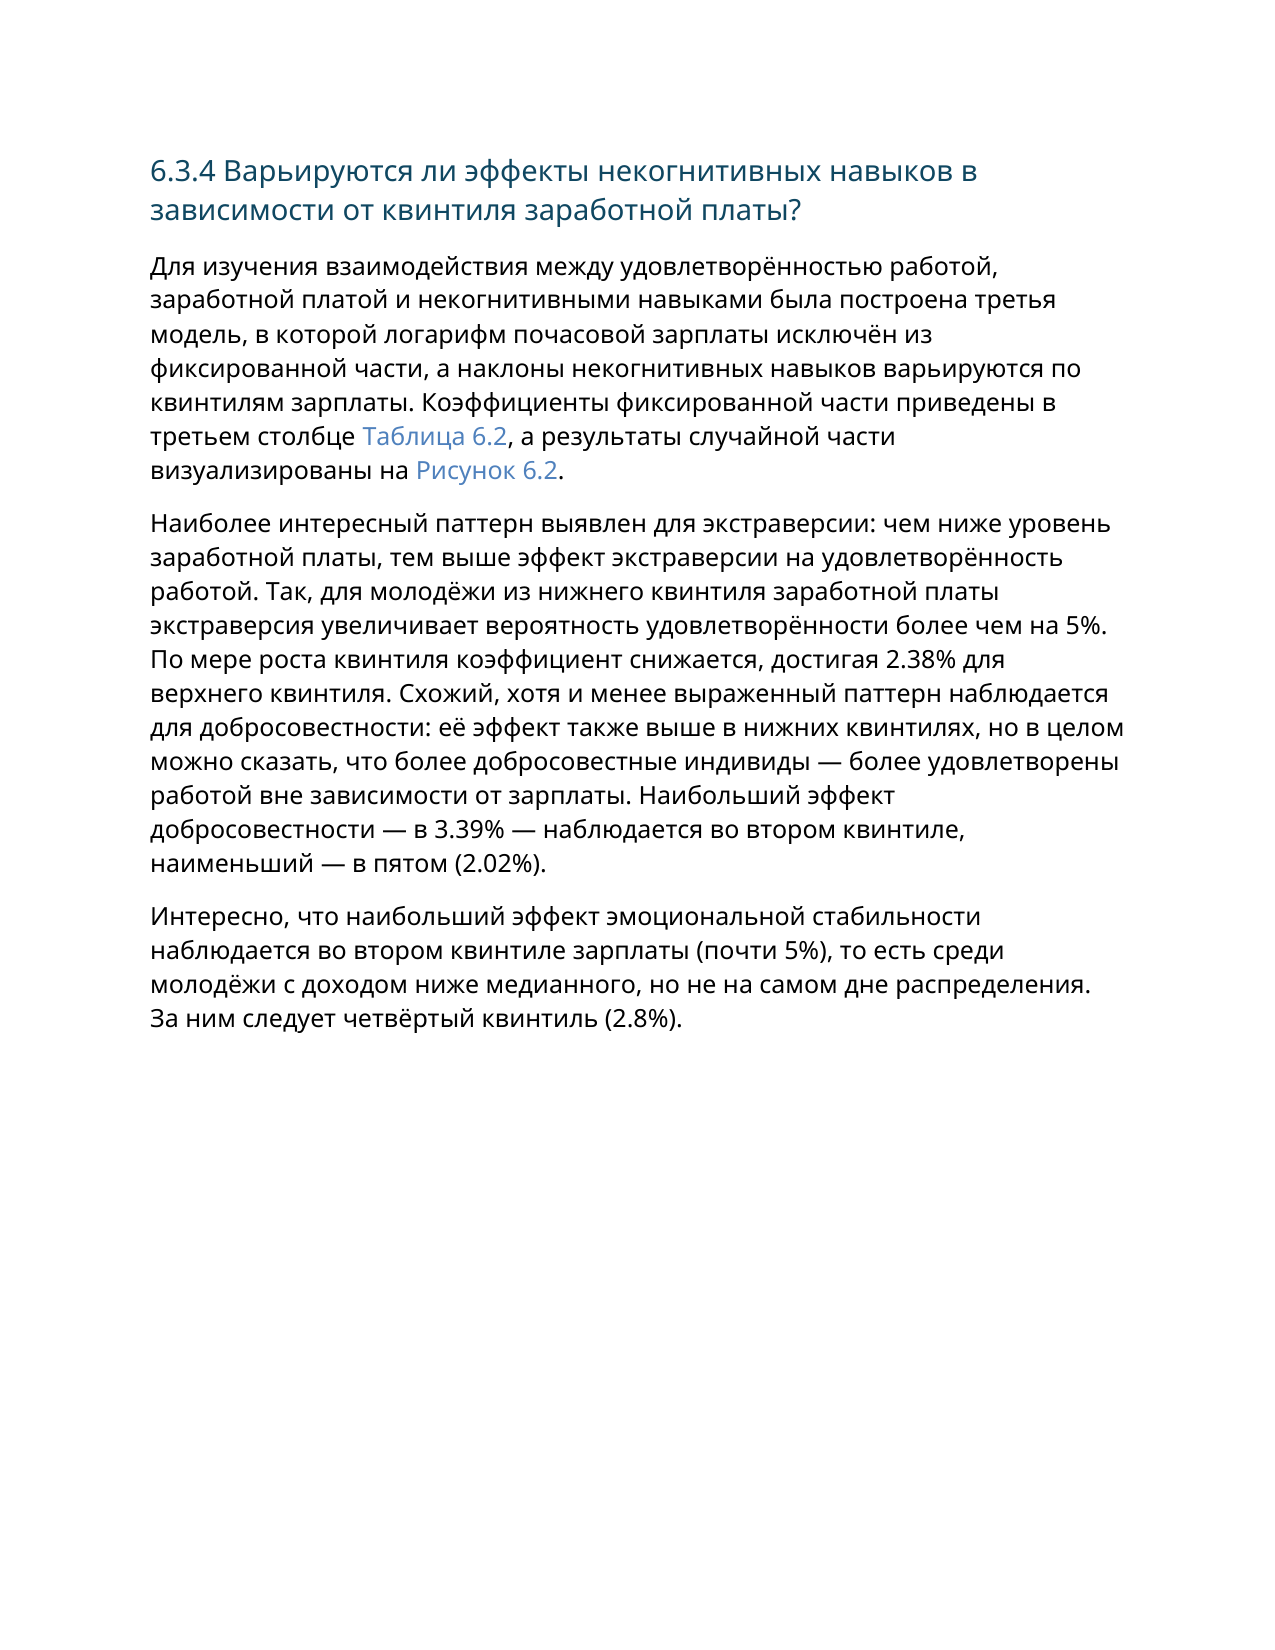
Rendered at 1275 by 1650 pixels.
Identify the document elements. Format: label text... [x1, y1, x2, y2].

subtitle 6.3.4 Варьируются ли эффекты некогнитивных навыков в зависимости от квинтиля заработной платы? [150, 150, 1125, 229]
text Наиболее интересный паттерн выявлен для экстраверсии: чем ниже уровень заработной платы, тем выше эффект экстраверсии на удовлетворённость работой. Так, для молодёжи из нижнего квинтиля заработной платы экстраверсия увеличивает вероятность удовлетворённости более чем на 5%. По мере роста квинтиля коэффициент снижается, достигая 2.38% для верхнего квинтиля. Схожий, хотя и менее выраженный паттерн наблюдается для добросовестности: её эффект также выше в нижних квинтилях, но в целом можно сказать, что более добросовестные индивиды — более удовлетворены работой вне зависимости от зарплаты. Наибольший эффект добросовестности — в 3.39% — наблюдается во втором квинтиле, наименьший — в пятом (2.02%). [150, 505, 1125, 880]
text Интересно, что наибольший эффект эмоциональной стабильности наблюдается во втором квинтиле зарплаты (почти 5%), то есть среди молодёжи с доходом ниже медианного, но не на самом дне распределения. За ним следует четвёртый квинтиль (2.8%). [150, 899, 1125, 1035]
text Для изучения взаимодействия между удовлетворённостью работой, заработной платой и некогнитивными навыками была построена третья модель, в которой логарифм почасовой зарплаты исключён из фиксированной части, а наклоны некогнитивных навыков варьируются по квинтилям зарплаты. Коэффициенты фиксированной части приведены в третьем столбце Таблица 6.2, а результаты случайной части визуализированы на Рисунок 6.2. [150, 248, 1125, 487]
